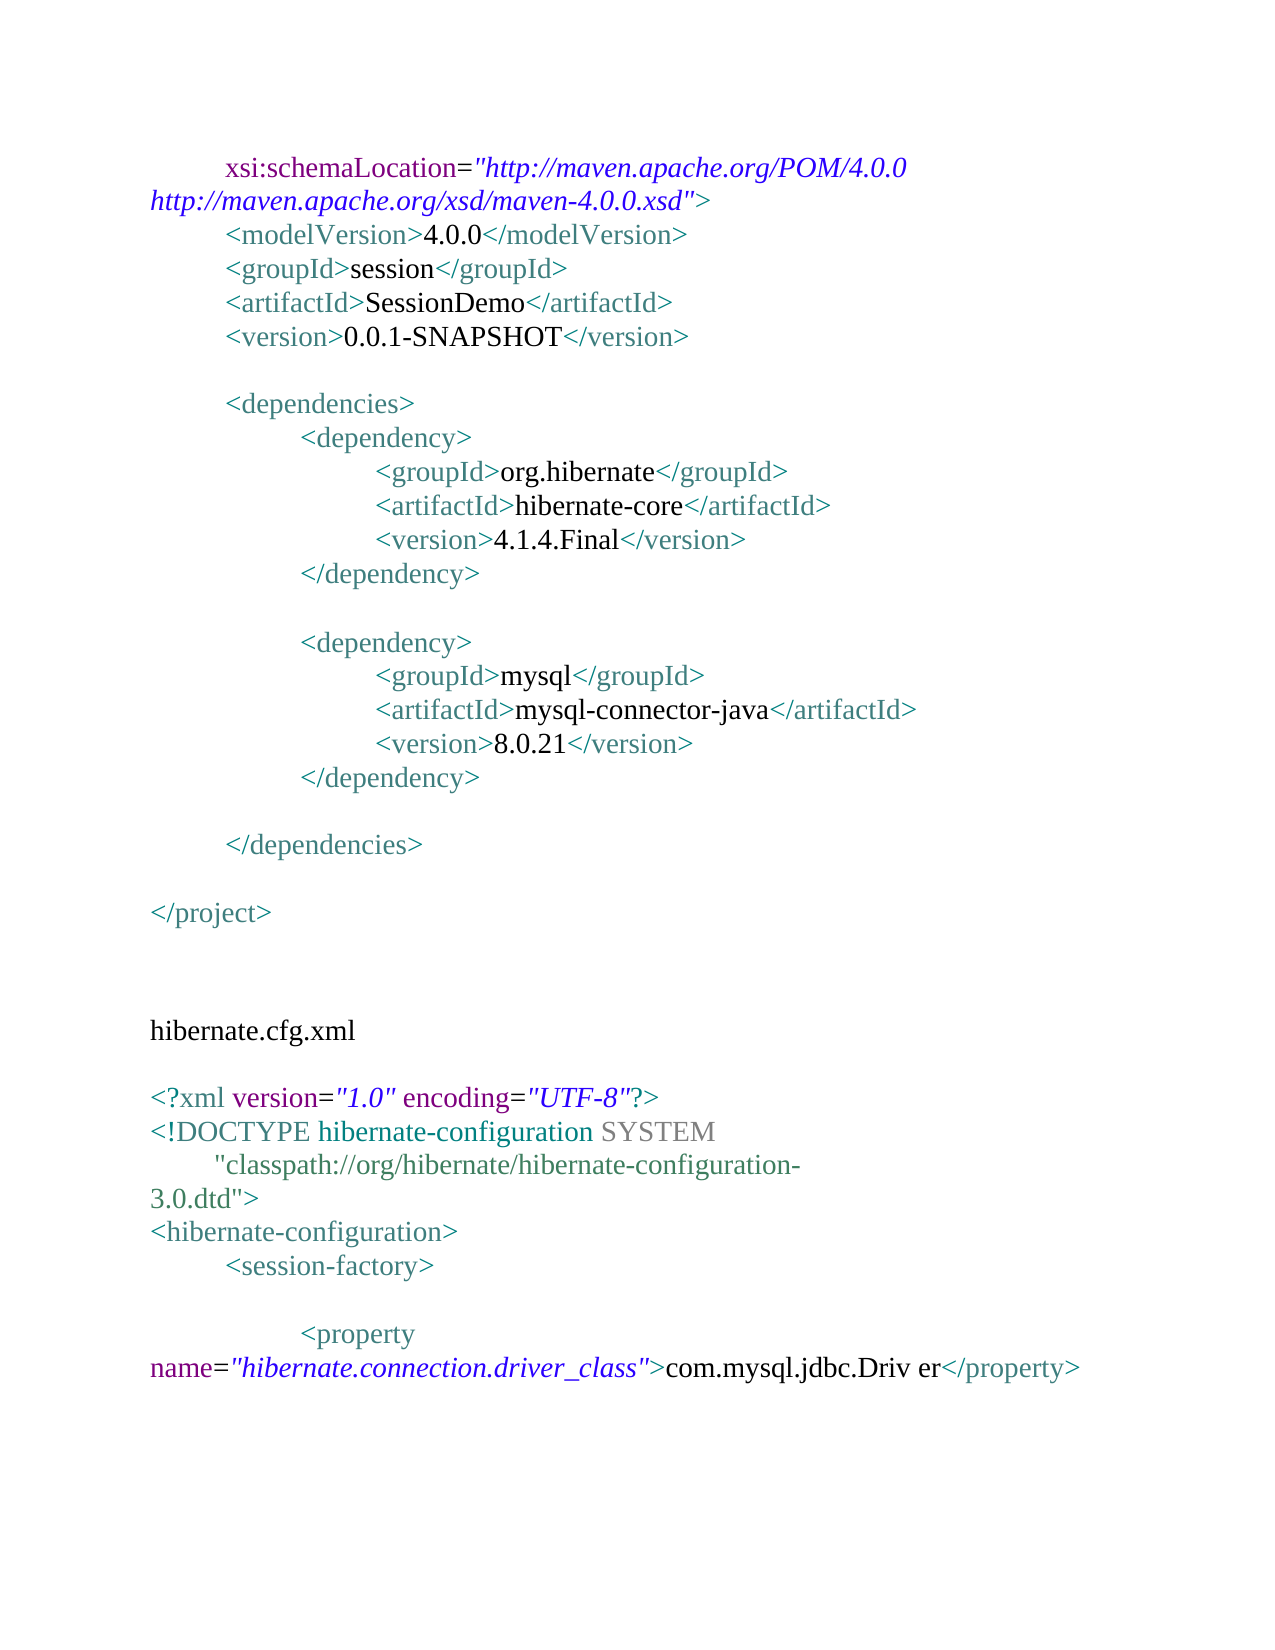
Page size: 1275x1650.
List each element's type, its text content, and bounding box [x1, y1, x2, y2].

subtitle </dependency> [300, 760, 1135, 794]
subtitle <version>4.1.4.Final</version> [375, 522, 1135, 556]
text <session-factory> [225, 1248, 1135, 1282]
text <version>8.0.21</version> [375, 726, 1135, 760]
text <property name="hibernate.connection.driver_class">com.mysql.jdbc.Driv er</property> [150, 1316, 1135, 1383]
text <dependency> [300, 420, 1135, 454]
text 3.0.dtd"> [150, 1181, 1135, 1214]
subtitle <dependency> [300, 625, 1135, 658]
subtitle <artifactId>mysql-connector-java</artifactId> [375, 692, 1135, 726]
text <artifactId>hibernate-core</artifactId> [375, 488, 1135, 522]
subtitle <!DOCTYPE hibernate-configuration SYSTEM "classpath://org/hibernate/hibernate-configuration- [150, 1114, 1032, 1181]
subtitle <groupId>org.hibernate</groupId> [375, 454, 1135, 488]
subtitle <dependencies> [225, 386, 1135, 420]
text <groupId>mysql</groupId> [375, 658, 1135, 692]
text <version>0.0.1-SNAPSHOT</version> [225, 319, 1135, 353]
text </dependencies> [225, 827, 1135, 861]
subtitle <artifactId>SessionDemo</artifactId> [225, 285, 1135, 319]
subtitle </project> [150, 895, 1135, 928]
text <groupId>session</groupId> [225, 251, 1135, 285]
subtitle <hibernate-configuration> [150, 1214, 1135, 1248]
text </dependency> [300, 556, 1135, 590]
text hibernate.cfg.xml [150, 1013, 1135, 1046]
text xsi:schemaLocation="http://maven.apache.org/POM/4.0.0 http://maven.apache.org/xsd/maven-4.0.0.xsd"> [150, 150, 1075, 217]
subtitle <modelVersion>4.0.0</modelVersion> [225, 217, 1135, 251]
text <?xml version="1.0" encoding="UTF-8"?> [150, 1080, 1135, 1114]
